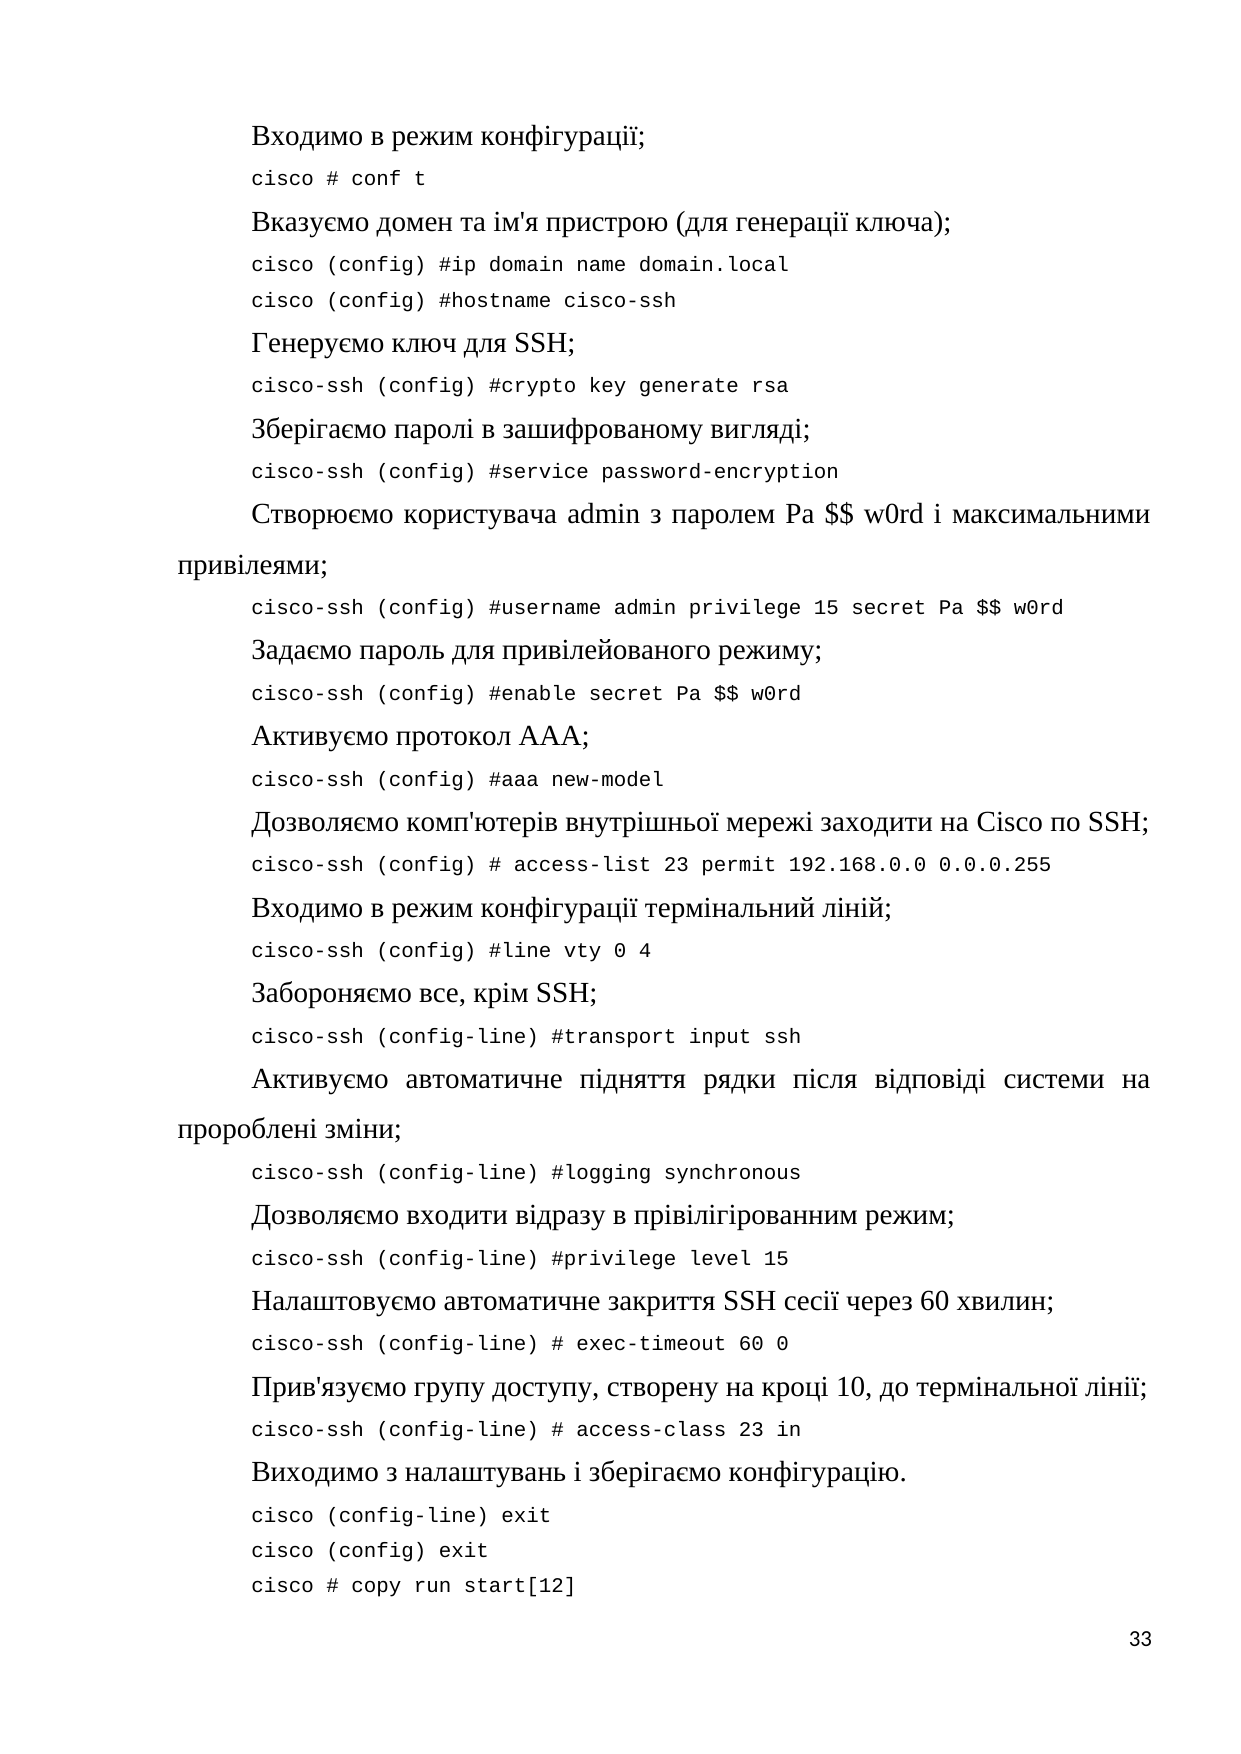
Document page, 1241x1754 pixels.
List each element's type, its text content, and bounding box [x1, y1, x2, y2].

text Активуємо протокол ААА; [177, 718, 1152, 752]
text cisco-ssh (config) # access-list 23 permit 192.168.0.0 0.0.0.255 [177, 854, 1152, 878]
text cisco-ssh (config) #crypto key generate rsa [177, 375, 1152, 399]
text cisco-ssh (config) #aaa new-model [177, 768, 1152, 792]
text Забороняємо все, крім SSH; [177, 975, 1152, 1009]
text Активуємо автоматичне підняття рядки після відповіді системи на пророблені зміни; [177, 1061, 1152, 1145]
text Входимо в режим конфігурації термінальний ліній; [177, 890, 1152, 923]
text Прив'язуємо групу доступу, створену на кроці 10, до термінальної лінії; [177, 1369, 1152, 1402]
text cisco-ssh (config) #username admin privilege 15 secret Pa $$ w0rd [177, 597, 1152, 621]
text Входимо в режим конфігурації; [177, 118, 1152, 152]
text Задаємо пароль для привілейованого режиму; [177, 632, 1152, 666]
text cisco # copy run start[12] [177, 1576, 1152, 1599]
text Виходимо з налаштувань і зберігаємо конфігурацію. [177, 1454, 1152, 1488]
text cisco-ssh (config-line) #logging synchronous [177, 1162, 1152, 1185]
text cisco-ssh (config-line) # access-class 23 in [177, 1419, 1152, 1443]
text Дозволяємо входити відразу в прівілігірованним режим; [177, 1197, 1152, 1231]
text Дозволяємо комп'ютерів внутрішньої мережі заходити на Cisco по SSH; [177, 804, 1152, 837]
text cisco-ssh (config) #line vty 0 4 [177, 940, 1152, 964]
text Налаштовуємо автоматичне закриття SSH сесії через 60 хвилин; [177, 1283, 1152, 1316]
text Вказуємо домен та ім'я пристрою (для генерації ключа); [177, 204, 1152, 237]
text cisco-ssh (config-line) #transport input ssh [177, 1026, 1152, 1049]
text cisco-ssh (config-line) # exec-timeout 60 0 [177, 1333, 1152, 1357]
text Створюємо користувача admin з паролем Pa $$ w0rd і максимальними привілеями; [177, 496, 1152, 580]
text cisco-ssh (config) #service password-encryption [177, 461, 1152, 485]
text Генеруємо ключ для SSH; [177, 325, 1152, 358]
text cisco (config) #hostname cisco-ssh [177, 289, 1152, 313]
text cisco (config) exit [177, 1540, 1152, 1564]
text cisco # conf t [177, 168, 1152, 192]
text Зберігаємо паролі в зашифрованому вигляді; [177, 411, 1152, 444]
text cisco-ssh (config) #enable secret Pa $$ w0rd [177, 683, 1152, 706]
text cisco (config) #ip domain name domain.local [177, 254, 1152, 278]
text cisco-ssh (config-line) #privilege level 15 [177, 1247, 1152, 1271]
text cisco (config-line) exit [177, 1505, 1152, 1528]
